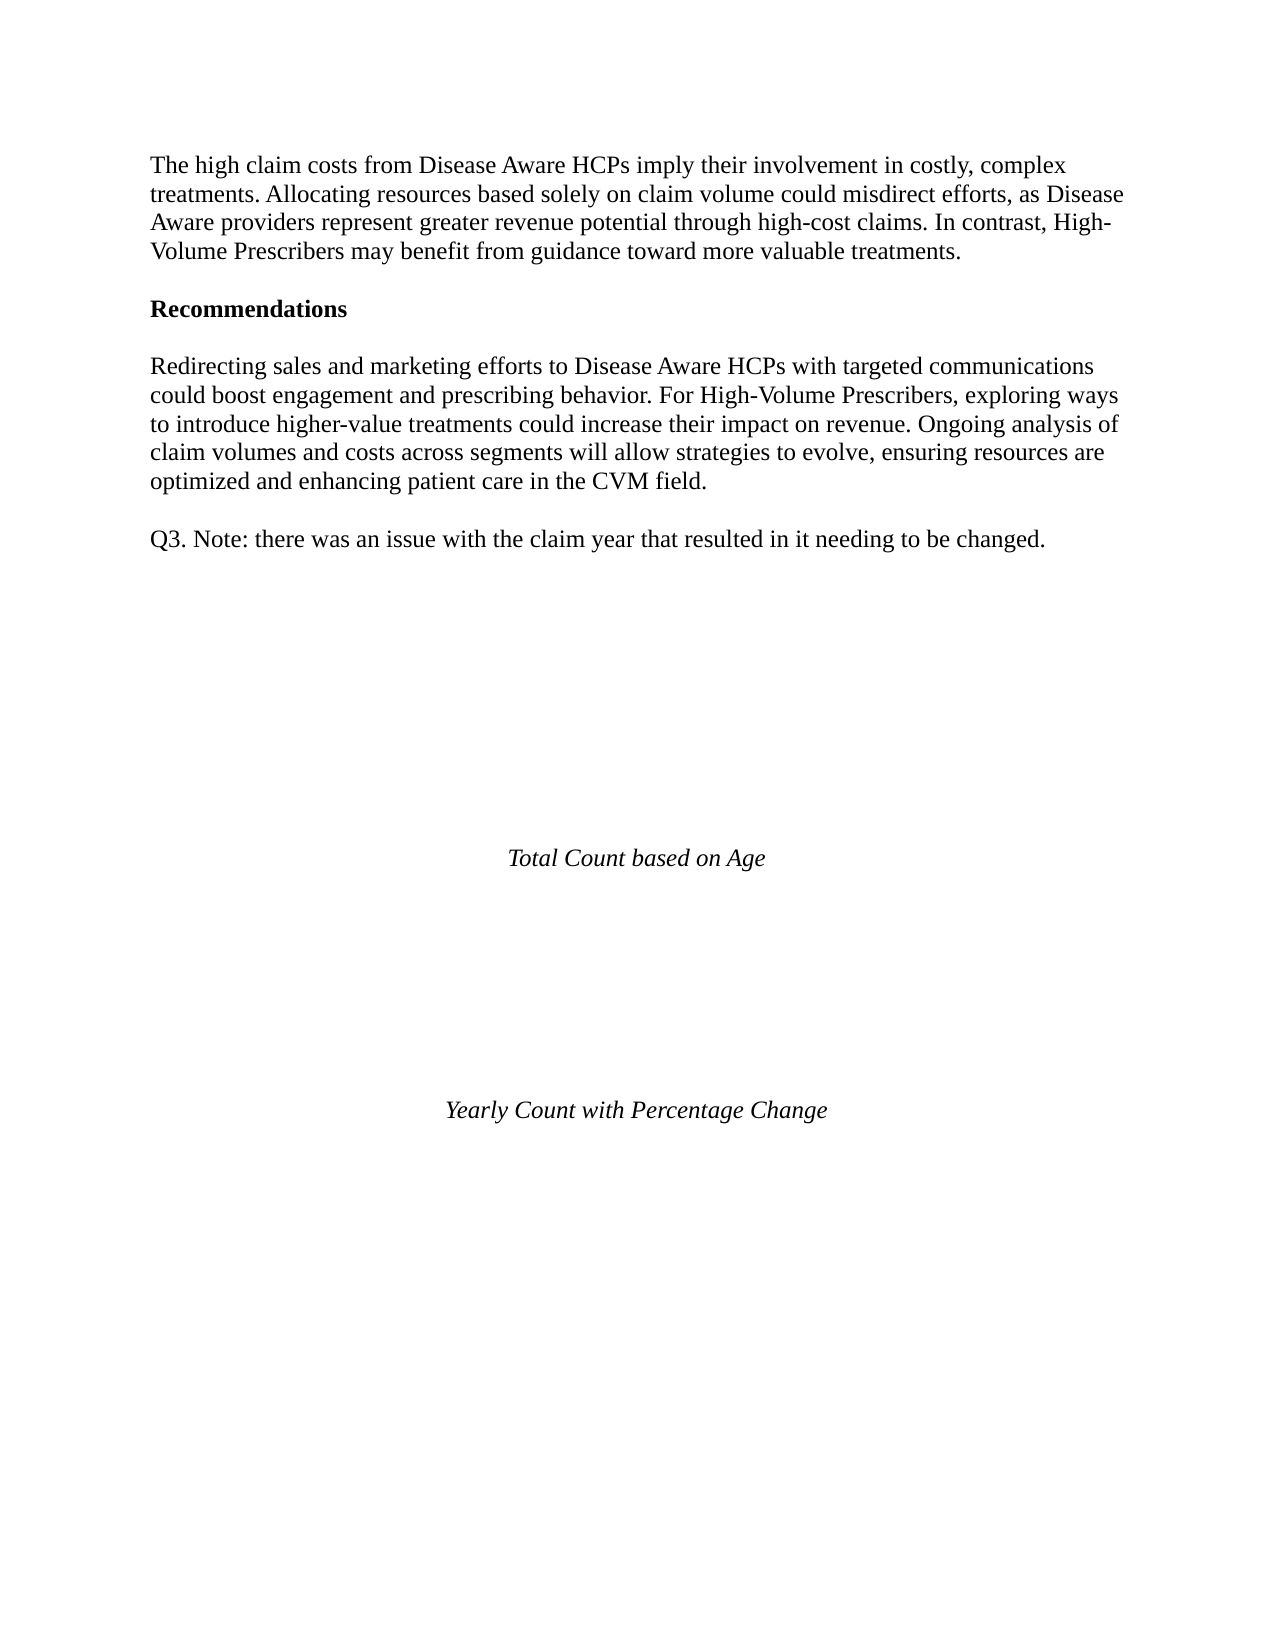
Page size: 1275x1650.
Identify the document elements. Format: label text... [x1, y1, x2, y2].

text Q3. Note: there was an issue with the claim year that resulted in it needing to be changed. [150, 524, 1125, 552]
text Total Count based on Age [150, 843, 1125, 872]
text Redirecting sales and marketing efforts to Disease Aware HCPs with targeted communications could boost engagement and prescribing behavior. For High-Volume Prescribers, exploring ways to introduce higher-value treatments could increase their impact on revenue. Ongoing analysis of claim volumes and costs across segments will allow strategies to evolve, ensuring resources are optimized and enhancing patient care in the CVM field. [150, 351, 1125, 495]
text Recommendations [150, 294, 1125, 322]
text Yearly Count with Percentage Change [150, 1095, 1125, 1124]
text The high claim costs from Disease Aware HCPs imply their involvement in costly, complex treatments. Allocating resources based solely on claim volume could misdirect efforts, as Disease Aware providers represent greater revenue potential through high-cost claims. In contrast, High-Volume Prescribers may benefit from guidance toward more valuable treatments. [150, 150, 1125, 265]
